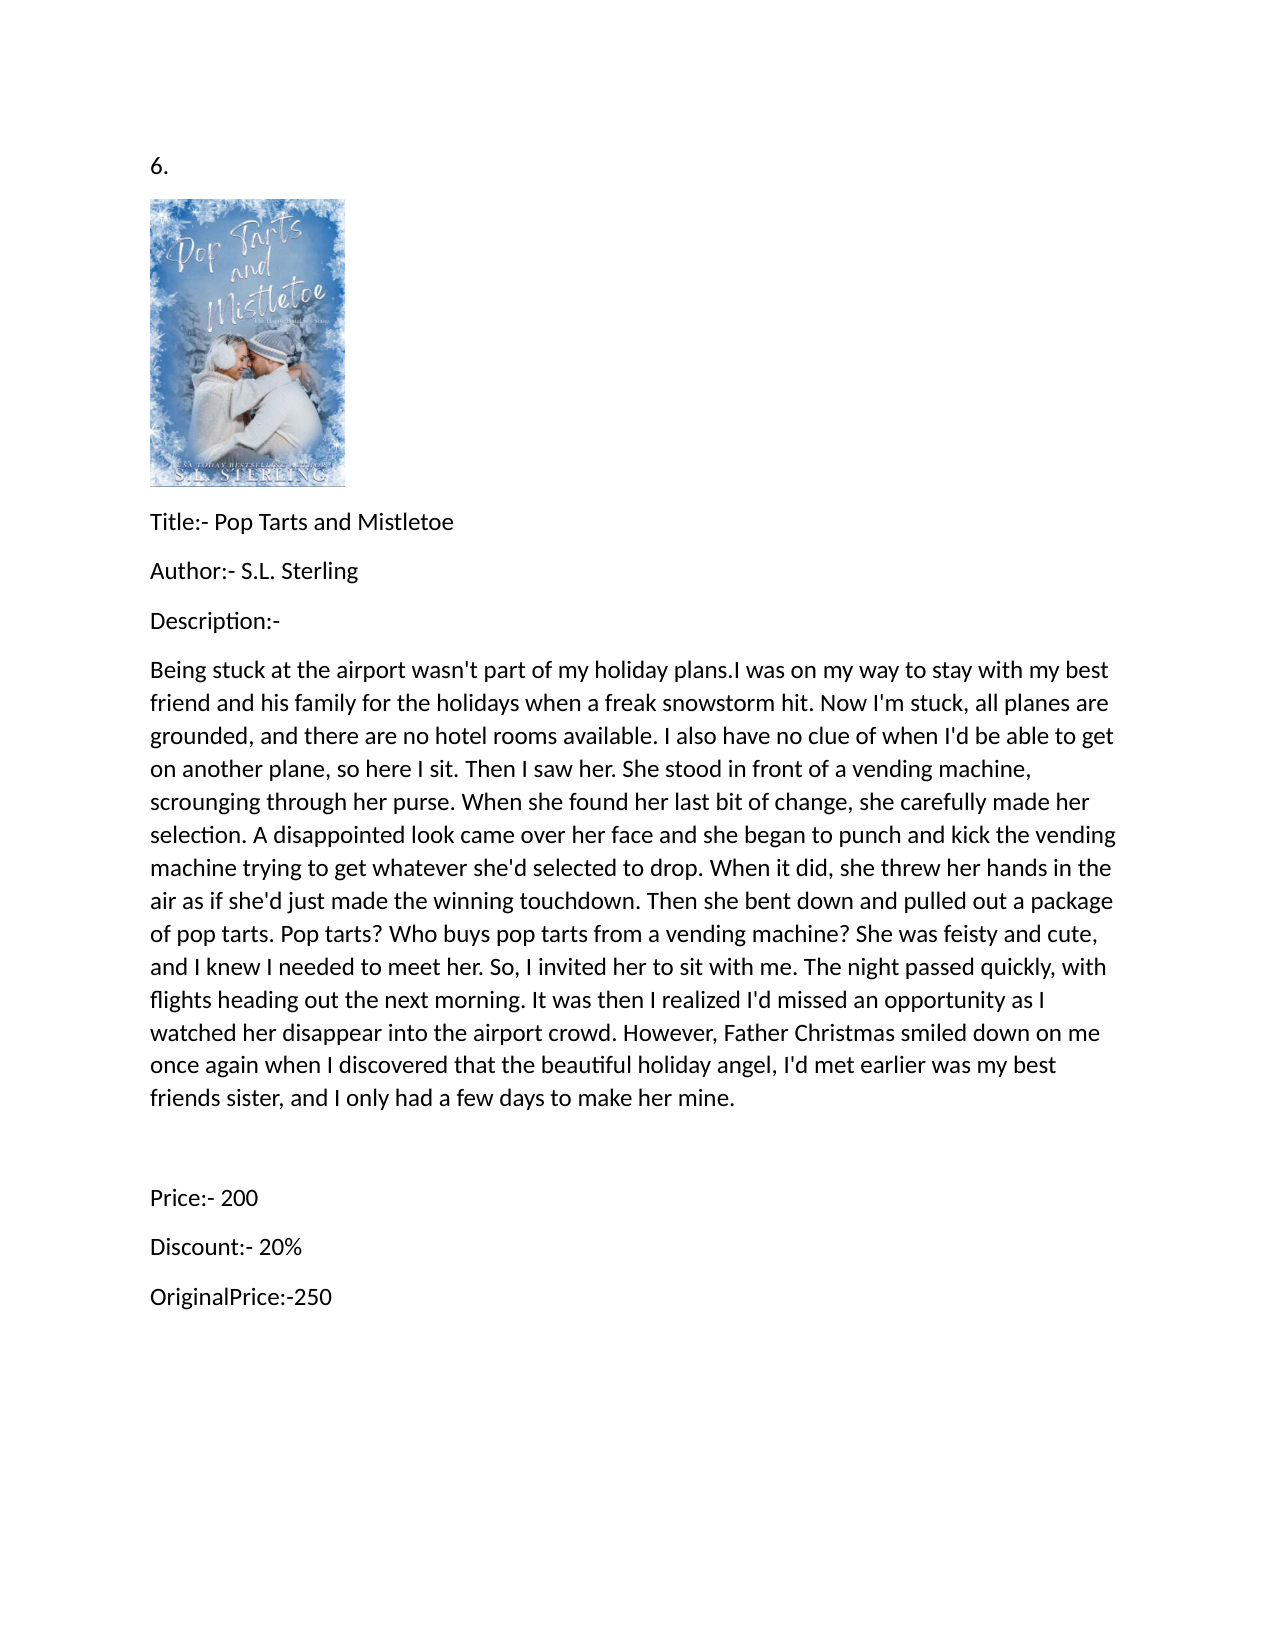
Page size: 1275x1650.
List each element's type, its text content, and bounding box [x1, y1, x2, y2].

text Discount:- 20% [150, 1231, 1125, 1262]
text Being stuck at the airport wasn't part of my holiday plans.I was on my way to stay with my best friend and his family for the holidays when a freak snowstorm hit. Now I'm stuck, all planes are grounded, and there are no hotel rooms available. I also have no clue of when I'd be able to get on another plane, so here I sit. Then I saw her. She stood in front of a vending machine, scrounging through her purse. When she found her last bit of change, she carefully made her selection. A disappointed look came over her face and she began to punch and kick the vending machine trying to get whatever she'd selected to drop. When it did, she threw her hands in the air as if she'd just made the winning touchdown. Then she bent down and pulled out a package of pop tarts. Pop tarts? Who buys pop tarts from a vending machine? She was feisty and cute, and I knew I needed to meet her. So, I invited her to sit with me. The night passed quickly, with flights heading out the next morning. It was then I realized I'd missed an opportunity as I watched her disappear into the airport crowd. However, Father Christmas smiled down on me once again when I discovered that the beautiful holiday angel, I'd met earlier was my best friends sister, and I only had a few days to make her mine. [150, 655, 1125, 1113]
text Author:- S.L. Sterling [150, 556, 1125, 586]
text Description:- [150, 605, 1125, 636]
picture [150, 199, 345, 487]
text Price:- 200 [150, 1182, 1125, 1212]
text OriginalPrice:-250 [150, 1281, 1125, 1311]
text 6. [150, 150, 1125, 181]
text Title:- Pop Tarts and Mistletoe [150, 506, 1125, 536]
